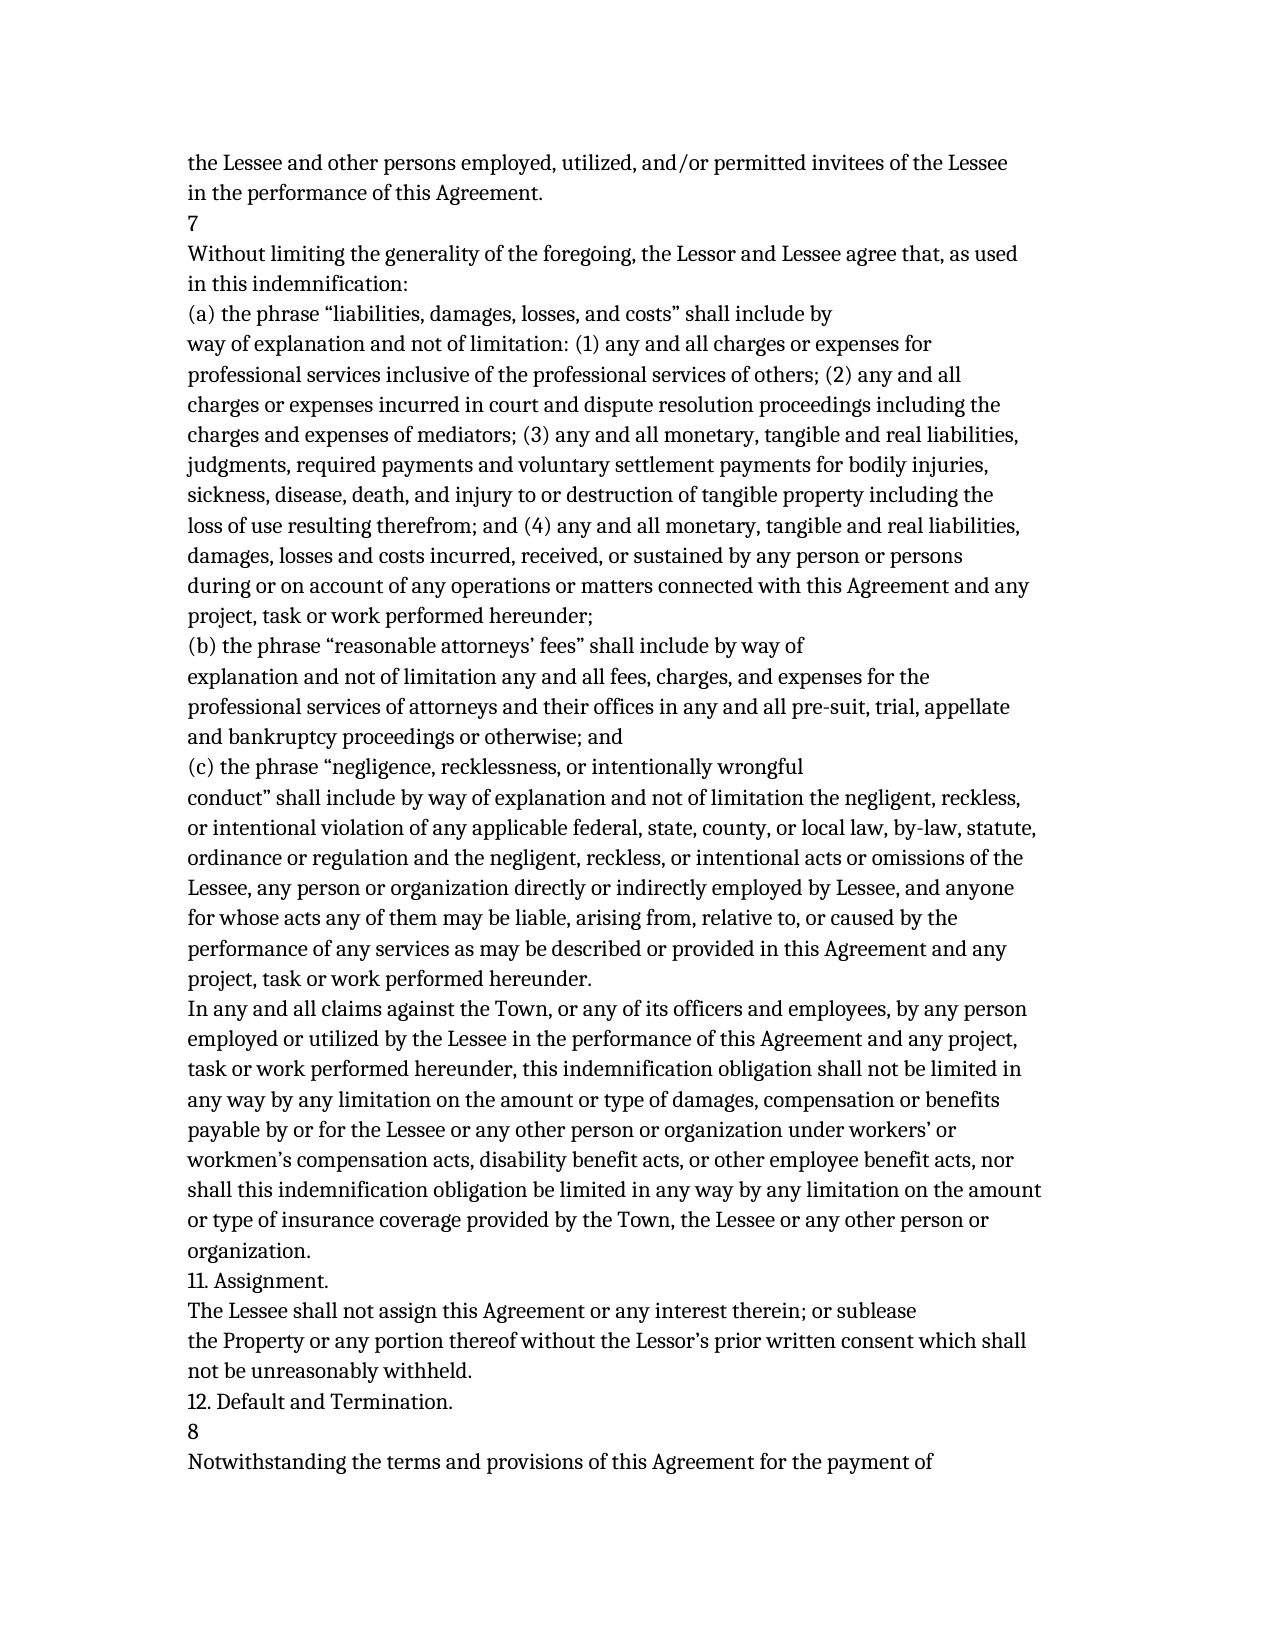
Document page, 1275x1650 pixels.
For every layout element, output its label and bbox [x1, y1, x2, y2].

text [187, 150, 1087, 1475]
